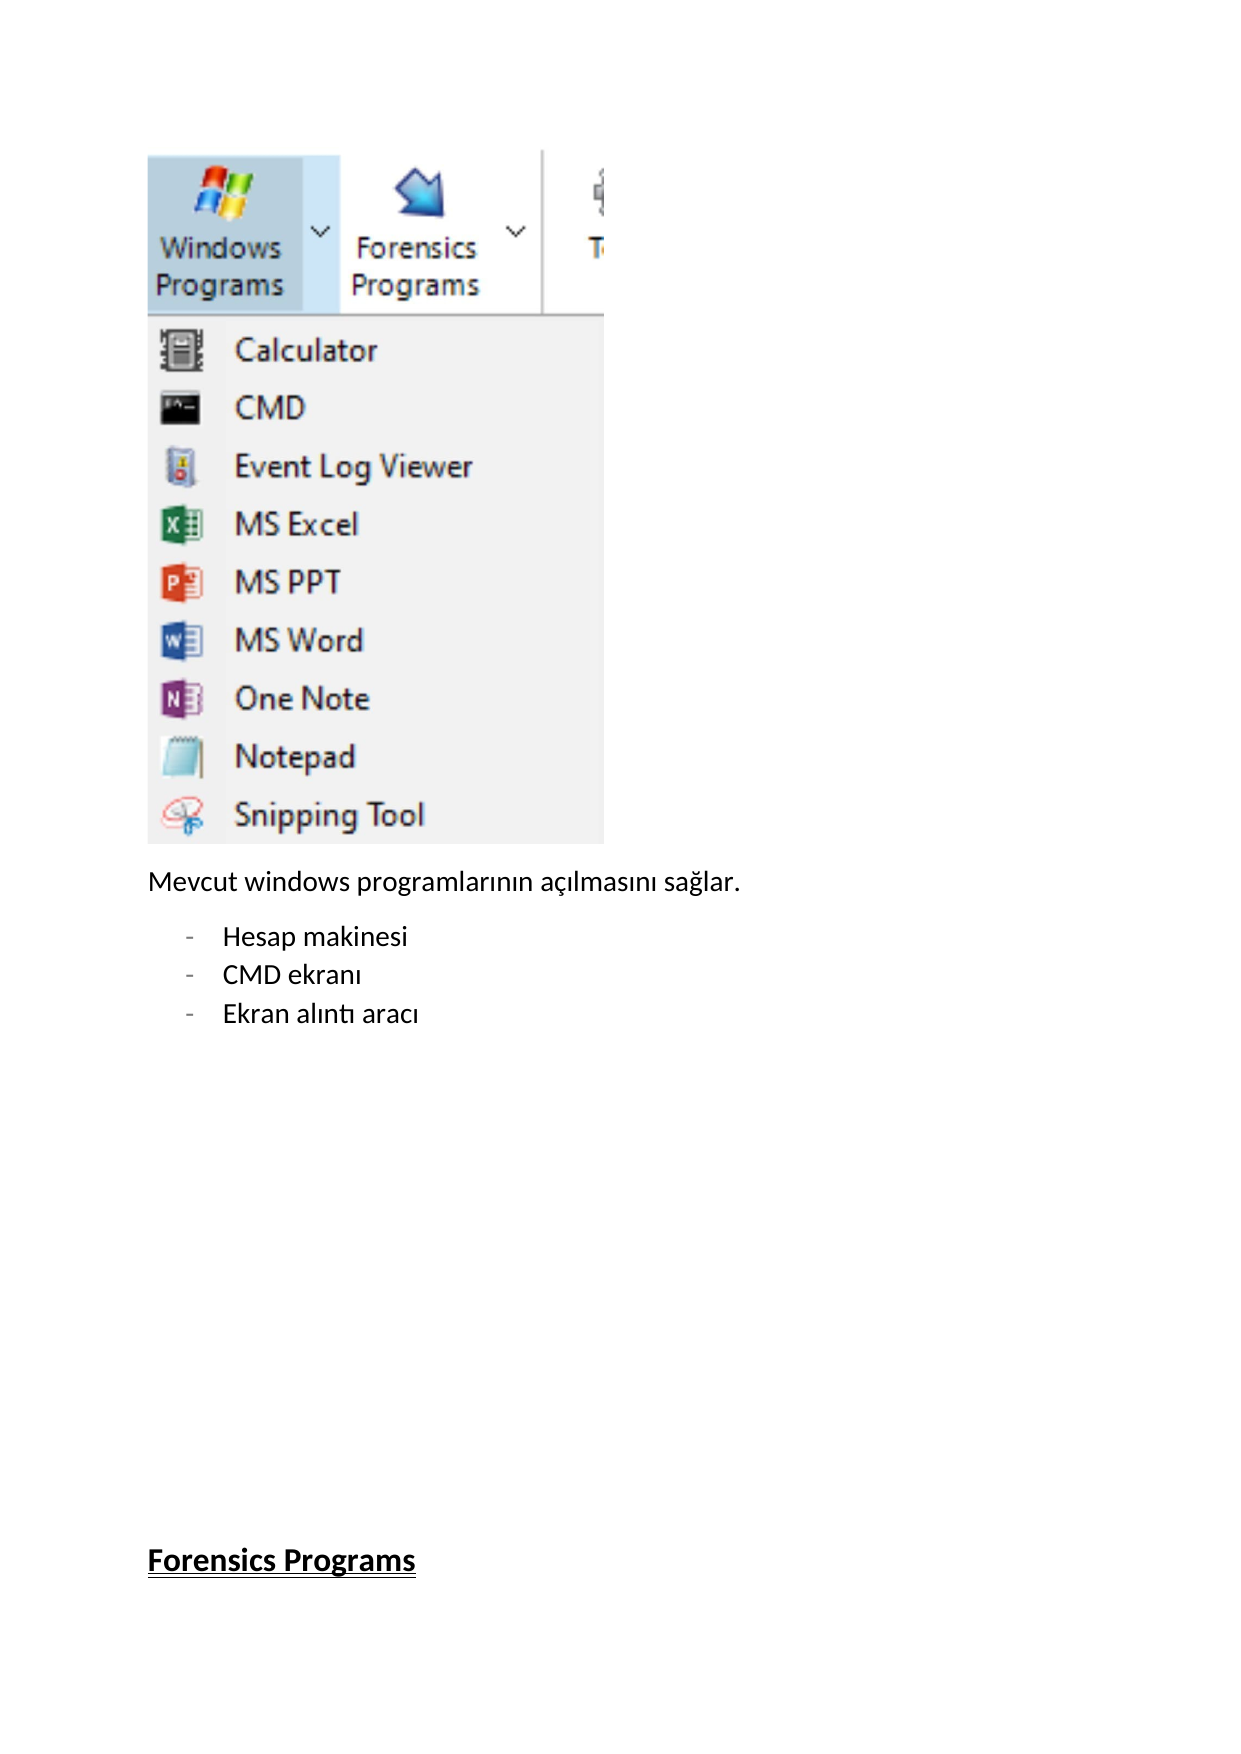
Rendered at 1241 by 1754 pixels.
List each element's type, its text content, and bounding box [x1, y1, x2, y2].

text Mevcut windows programlarının açılmasını sağlar. [148, 863, 1093, 898]
list Ekran alıntı aracı [185, 995, 1093, 1030]
list CMD ekranı [185, 956, 1093, 992]
list Hesap makinesi [185, 918, 1093, 953]
picture [147, 147, 604, 844]
text Forensics Programs [148, 1539, 1093, 1579]
